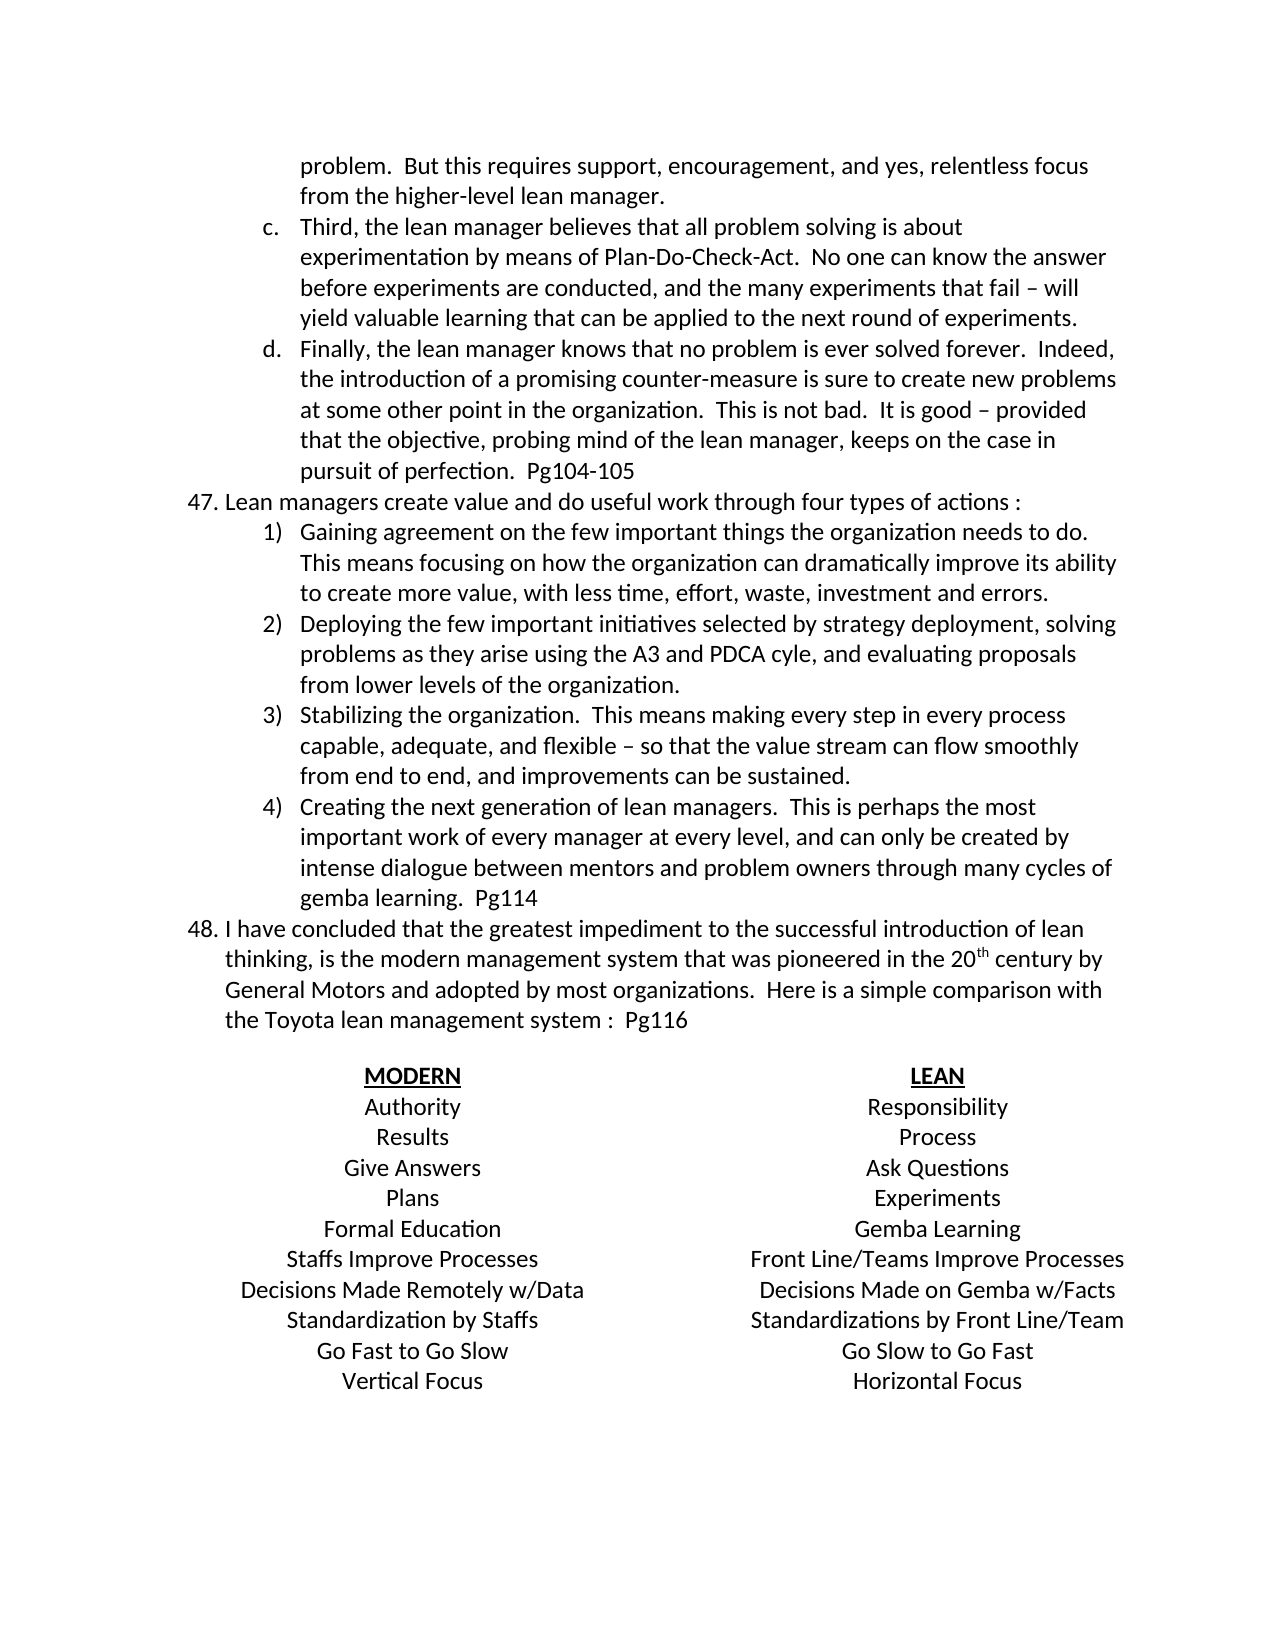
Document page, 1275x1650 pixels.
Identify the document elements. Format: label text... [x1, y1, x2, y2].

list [262, 150, 1125, 211]
list Decisions Made Remotely w/Data [225, 1274, 600, 1304]
list Finally, the lean manager knows that no problem is ever solved forever. Indeed, the introduction of a promising counter-measure is sure to create new problems at some other point in the organization. This is not bad. It is good – provided that the objective, probing mind of the lean manager, keeps on the case in pursuit of perfection. Pg104-105 [262, 333, 1125, 486]
list Decisions Made on Gemba w/Facts [750, 1274, 1125, 1304]
list Stabilizing the organization. This means making every step in every process capable, adequate, and flexible – so that the value stream can flow smoothly from end to end, and improvements can be sustained. [262, 699, 1125, 791]
list LEAN [750, 1060, 1125, 1091]
list Go Slow to Go Fast [750, 1335, 1125, 1365]
list Go Fast to Go Slow [225, 1335, 600, 1365]
list Formal Education [225, 1213, 600, 1243]
list Give Answers [225, 1152, 600, 1182]
list Authority [225, 1091, 600, 1121]
list Standardization by Staffs [225, 1304, 600, 1335]
list Experiments [750, 1182, 1125, 1213]
list Horizontal Focus [750, 1365, 1125, 1396]
list Front Line/Teams Improve Processes [750, 1243, 1125, 1274]
list MODERN [225, 1060, 600, 1091]
list Plans [225, 1182, 600, 1213]
list Staffs Improve Processes [225, 1243, 600, 1274]
list Results [225, 1121, 600, 1152]
list Responsibility [750, 1091, 1125, 1121]
list Ask Questions [750, 1152, 1125, 1182]
list Creating the next generation of lean managers. This is perhaps the most important work of every manager at every level, and can only be created by intense dialogue between mentors and problem owners through many cycles of gemba learning. Pg114 [262, 791, 1125, 913]
list Third, the lean manager believes that all problem solving is about experimentation by means of Plan-Do-Check-Act. No one can know the answer before experiments are conducted, and the many experiments that fail – will yield valuable learning that can be applied to the next round of experiments. [262, 211, 1125, 333]
list Standardizations by Front Line/Team [750, 1304, 1125, 1335]
list Deploying the few important initiatives selected by strategy deployment, solving problems as they arise using the A3 and PDCA cyle, and evaluating proposals from lower levels of the organization. [262, 608, 1125, 699]
list Lean managers create value and do useful work through four types of actions : [187, 486, 1125, 516]
list Gaining agreement on the few important things the organization needs to do. This means focusing on how the organization can dramatically improve its ability to create more value, with less time, effort, waste, investment and errors. [262, 516, 1125, 608]
list I have concluded that the greatest impediment to the successful introduction of lean thinking, is the modern management system that was pioneered in the 20th century by General Motors and adopted by most organizations. Here is a simple comparison with the Toyota lean management system : Pg116 [187, 913, 1125, 1035]
list Gemba Learning [750, 1213, 1125, 1243]
list Process [750, 1121, 1125, 1152]
list Vertical Focus [225, 1365, 600, 1396]
